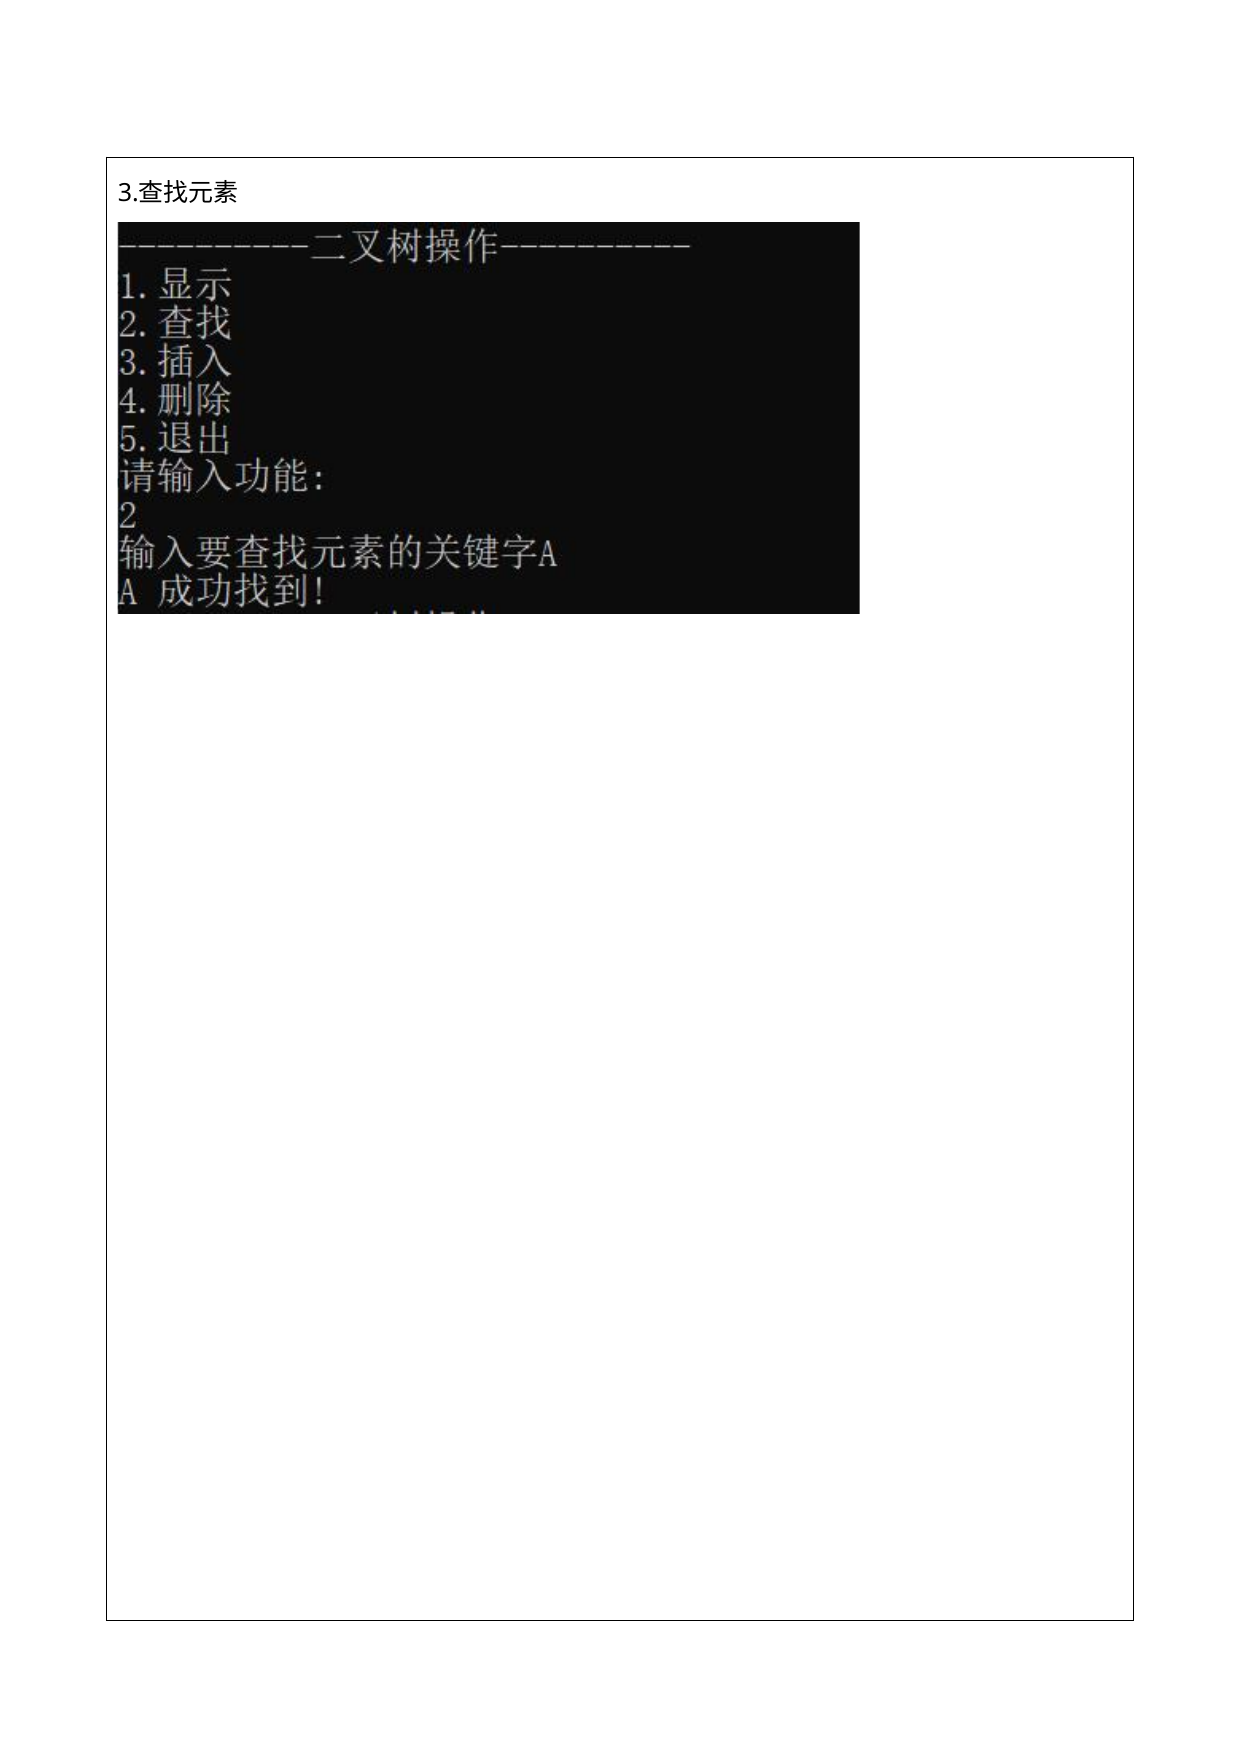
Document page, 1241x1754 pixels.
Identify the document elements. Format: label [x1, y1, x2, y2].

picture [117, 222, 860, 614]
table_cell [107, 158, 1133, 1620]
